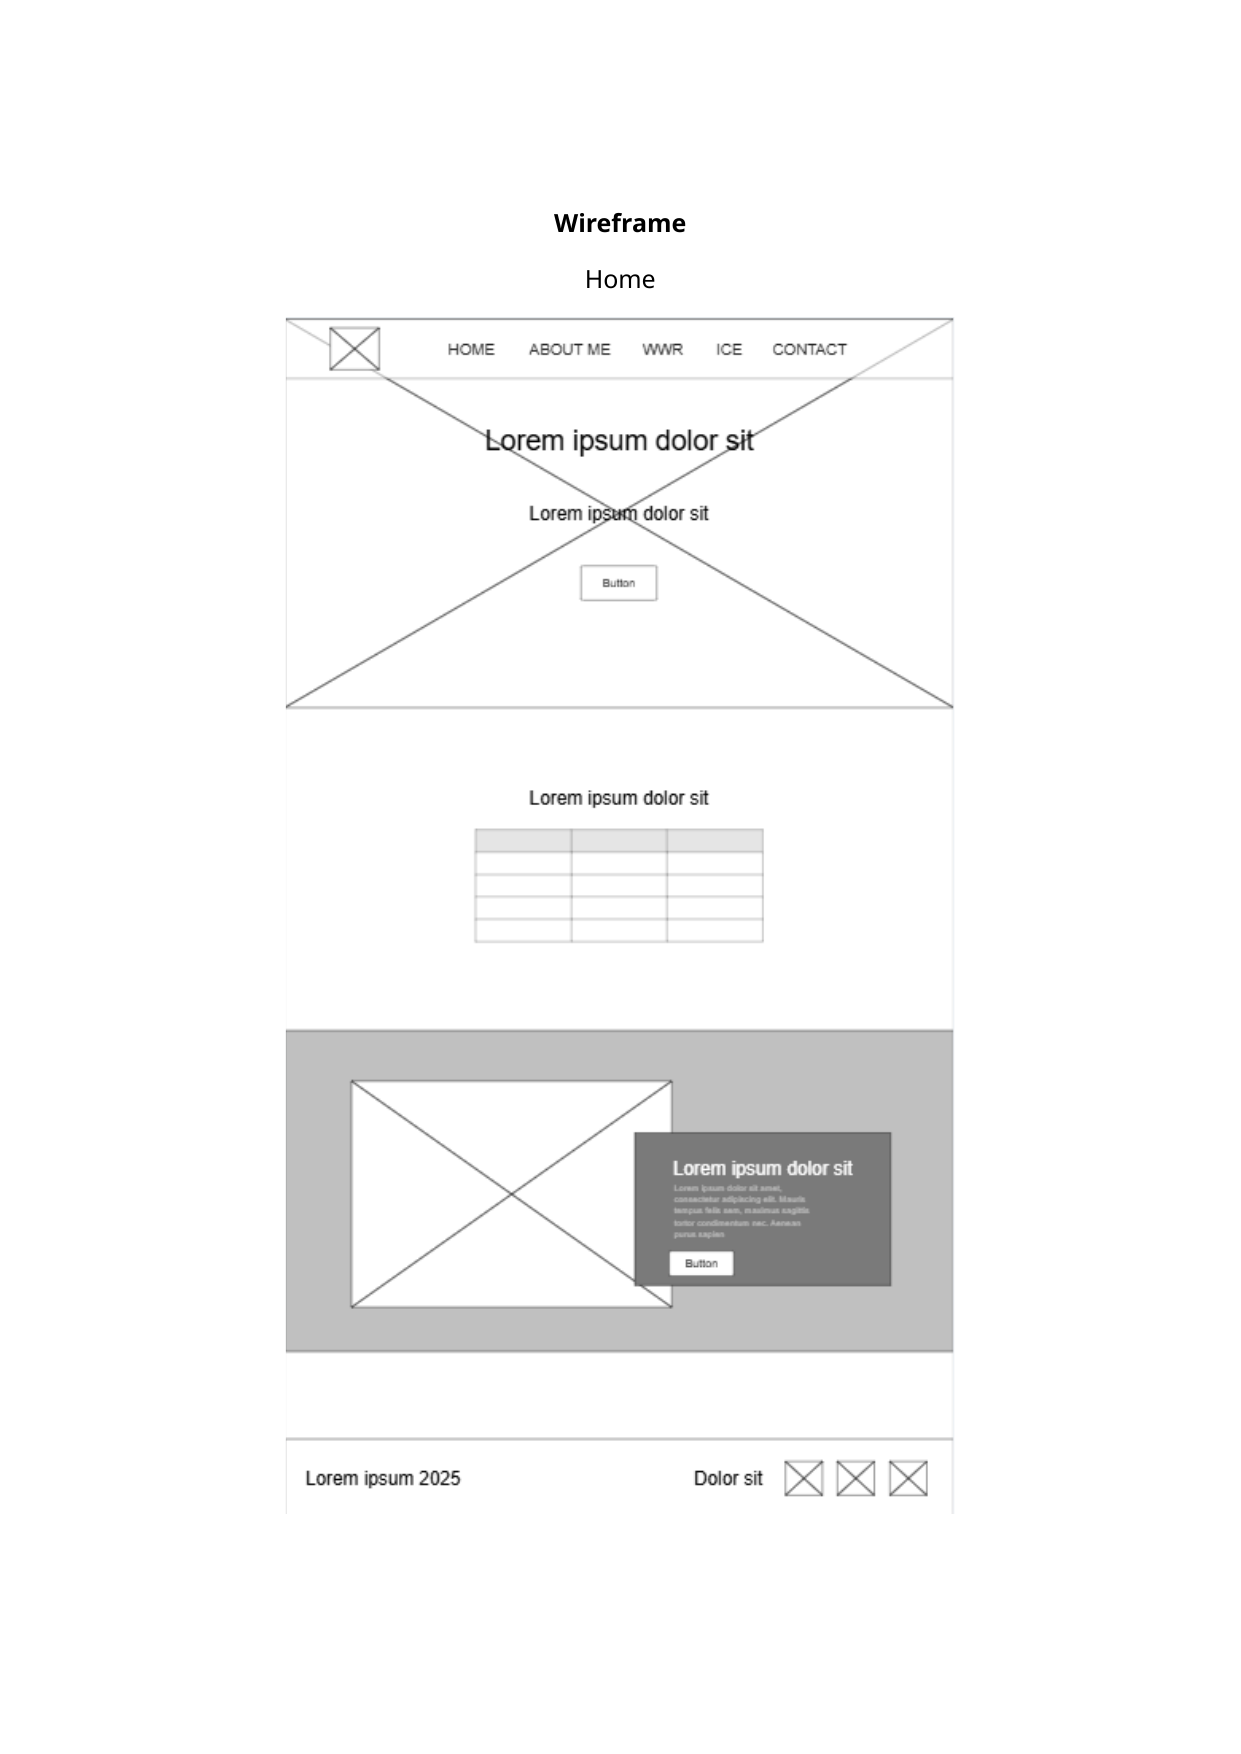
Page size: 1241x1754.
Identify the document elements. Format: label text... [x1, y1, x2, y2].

picture [285, 317, 955, 1514]
text Wireframe [150, 206, 1090, 240]
text Home [150, 262, 1090, 296]
